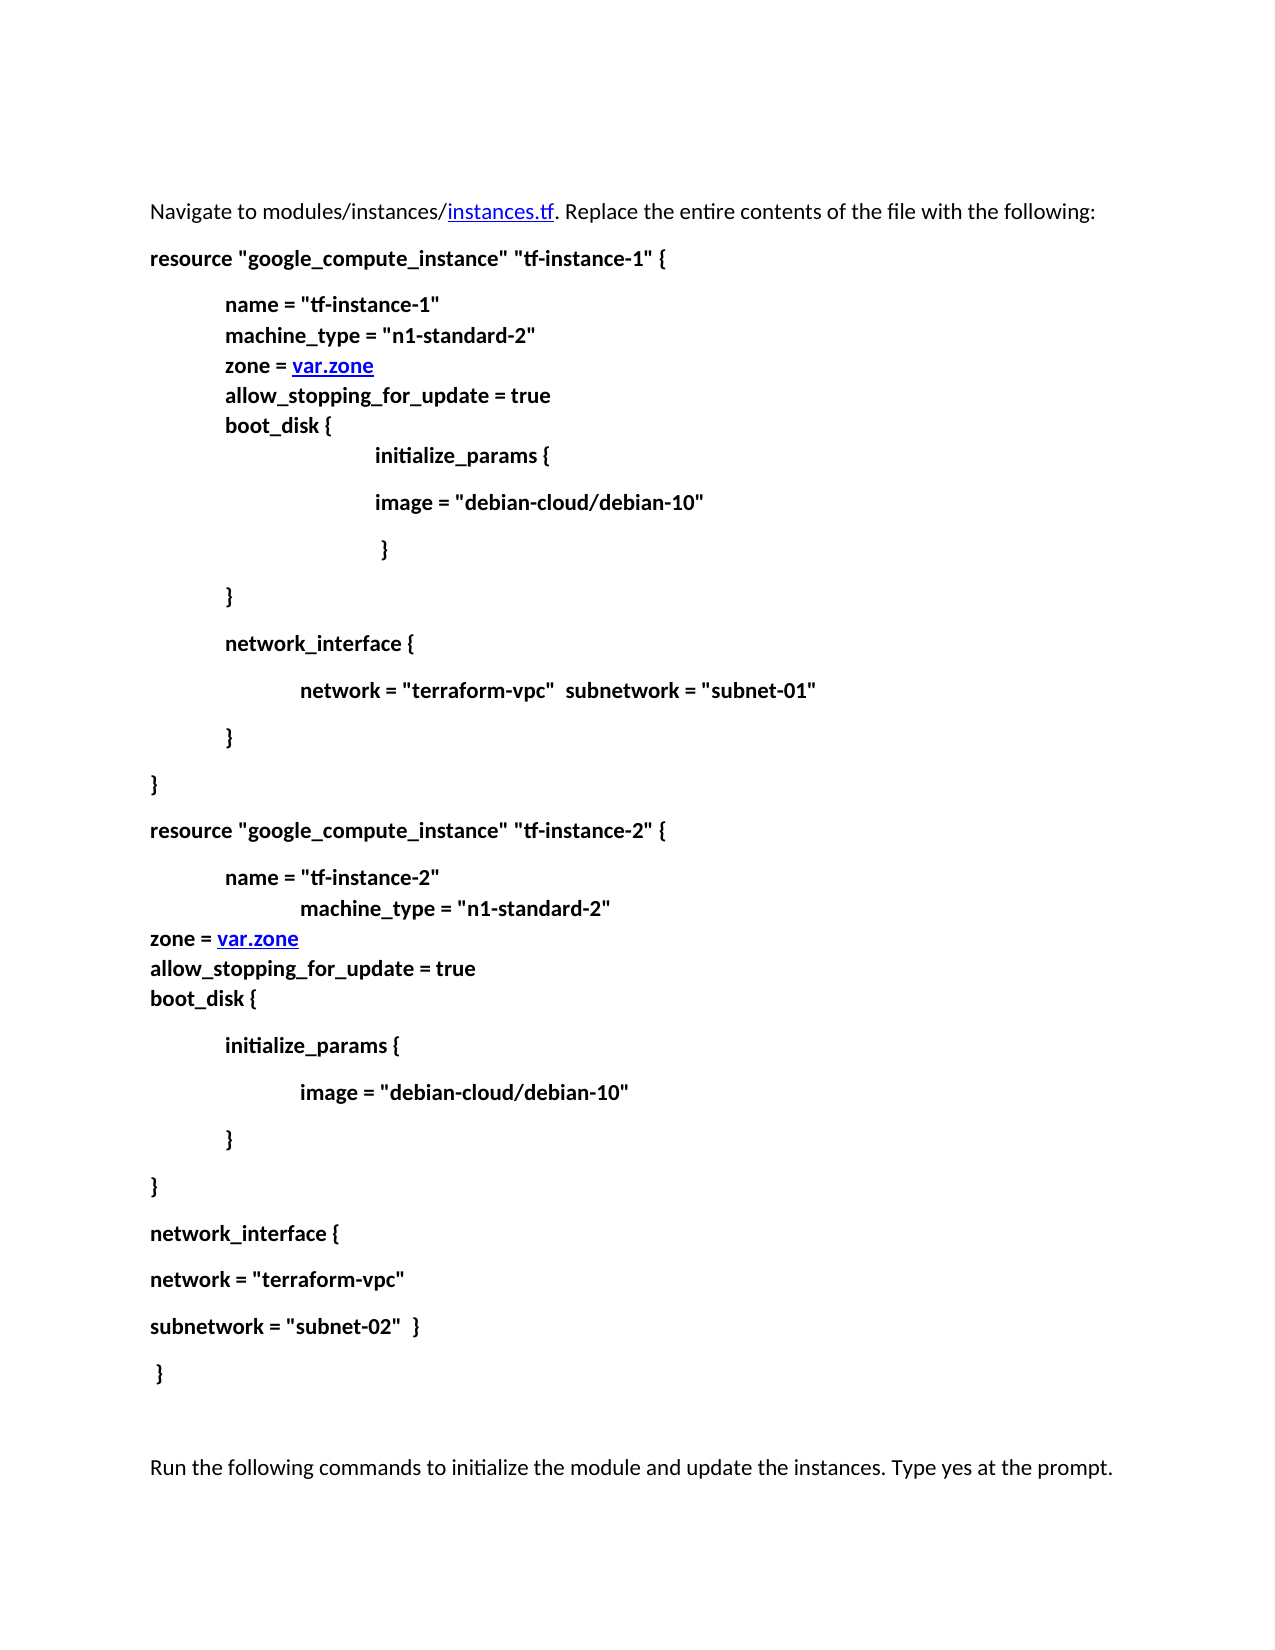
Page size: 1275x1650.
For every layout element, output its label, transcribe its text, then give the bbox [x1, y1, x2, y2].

text } [150, 1172, 1125, 1200]
text image = "debian-cloud/debian-10" [375, 488, 1125, 517]
text } [150, 1125, 1125, 1153]
text resource "google_compute_instance" "tf-instance-1" { [150, 244, 1125, 272]
text resource "google_compute_instance" "tf-instance-2" { [150, 817, 1125, 845]
text network_interface { [150, 1219, 1125, 1247]
text } [150, 582, 1125, 610]
text } [375, 535, 1125, 563]
text name = "tf-instance-1" machine_type = "n1-standard-2" zone = var.zone allow_stopping_for_update = true boot_disk { initialize_params { [225, 291, 1125, 470]
text Navigate to modules/instances/instances.tf. Replace the entire contents of the file with the following: [150, 197, 1125, 225]
text } [150, 770, 1125, 798]
text initialize_params { [150, 1031, 1125, 1059]
text network = "terraform-vpc" subnetwork = "subnet-01" [225, 676, 1125, 704]
text image = "debian-cloud/debian-10" [225, 1078, 1125, 1106]
text subnetwork = "subnet-02" } [150, 1312, 1125, 1341]
text network = "terraform-vpc" [150, 1266, 1125, 1294]
text network_interface { [225, 629, 1125, 657]
text } [225, 723, 1125, 751]
text name = "tf-instance-2" machine_type = "n1-standard-2" zone = var.zone allow_stopping_for_update = true boot_disk { [150, 863, 1125, 1012]
text } [150, 1359, 1125, 1387]
text Run the following commands to initialize the module and update the instances. Type yes at the prompt. [150, 1453, 1125, 1481]
